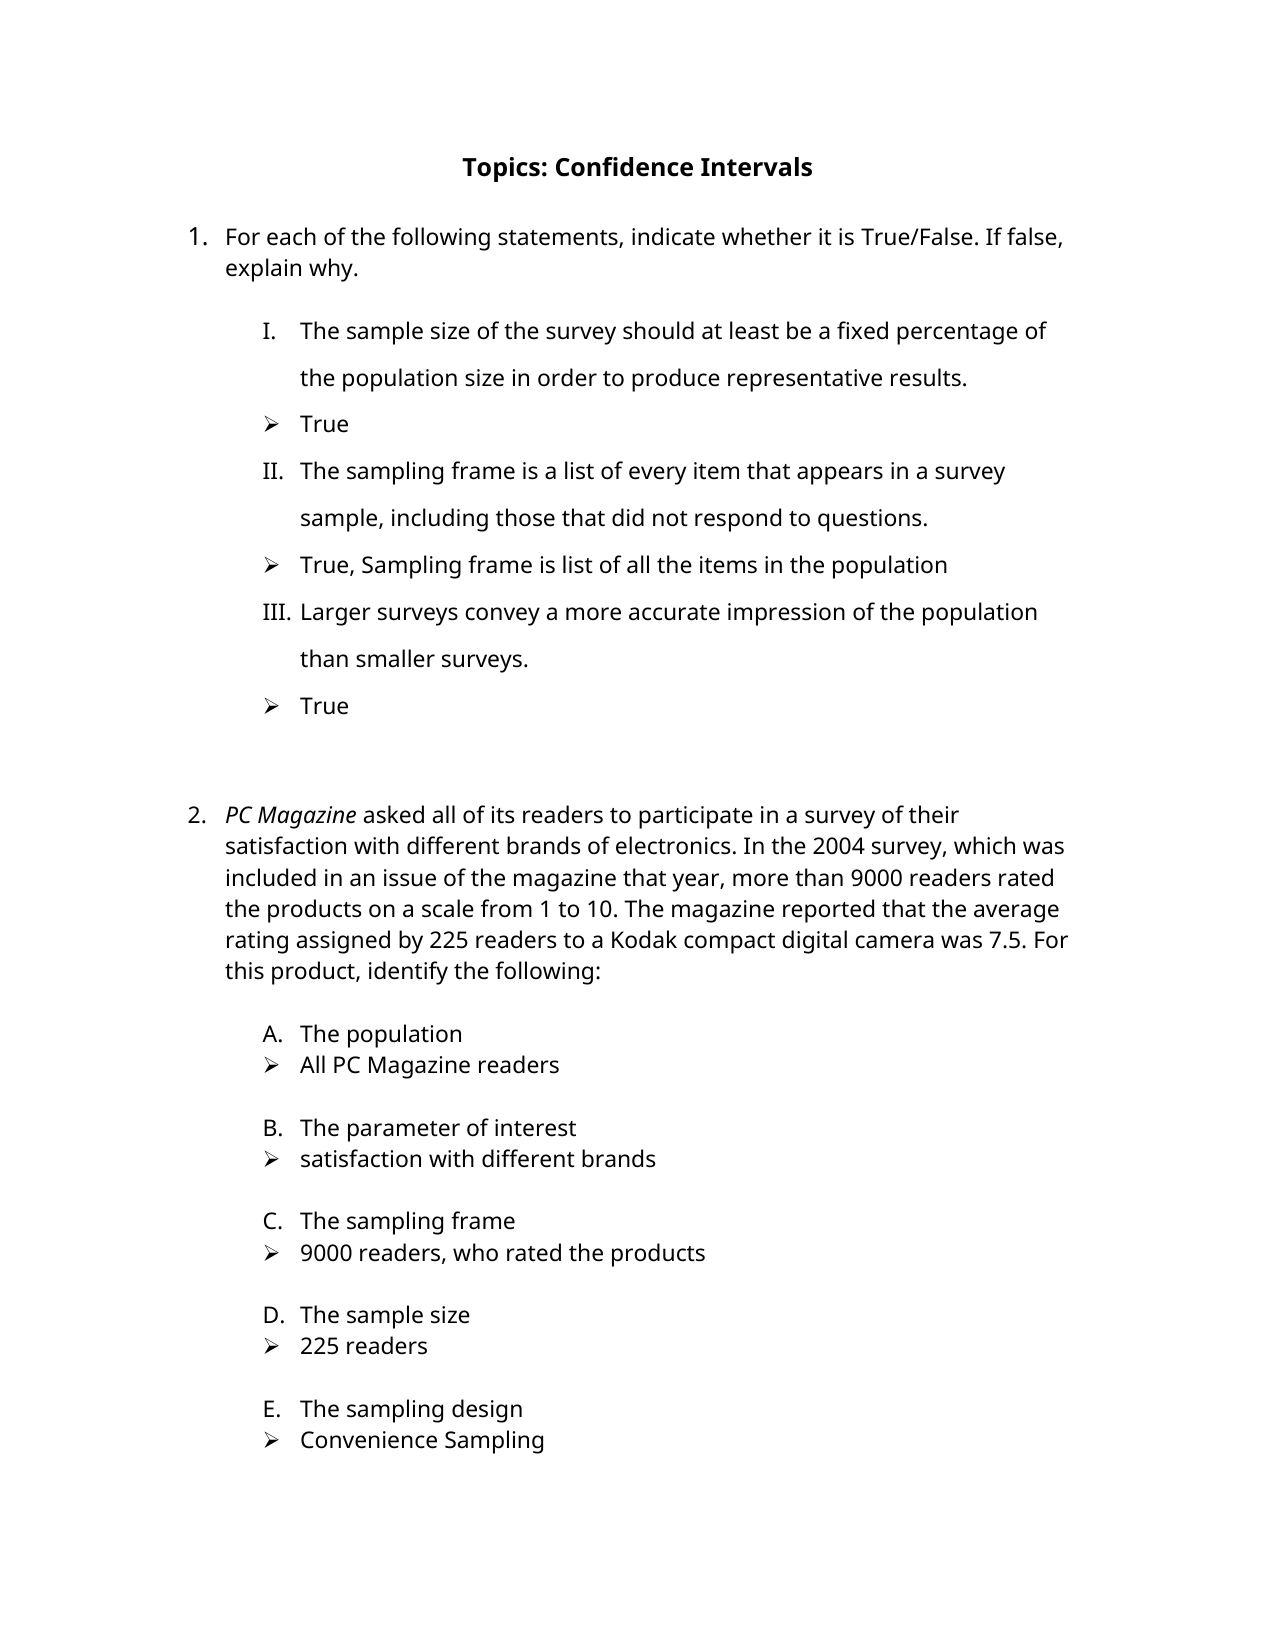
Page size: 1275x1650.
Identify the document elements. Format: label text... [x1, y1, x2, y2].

list The population [262, 1018, 1087, 1049]
text Topics: Confidence Intervals [187, 150, 1087, 184]
list True [262, 690, 1087, 721]
list Convenience Sampling [262, 1424, 1087, 1455]
list The sample size of the survey should at least be a fixed percentage of the population size in order to produce representative results. [262, 315, 1087, 393]
list The sample size [262, 1299, 1087, 1330]
list The sampling frame is a list of every item that appears in a survey sample, including those that did not respond to questions. [262, 455, 1087, 533]
list Larger surveys convey a more accurate impression of the population than smaller surveys. [262, 596, 1087, 674]
list satisfaction with different brands [262, 1143, 1087, 1174]
list The sampling design [262, 1393, 1087, 1424]
list All PC Magazine readers [262, 1049, 1087, 1080]
list The parameter of interest [262, 1112, 1087, 1143]
list True [262, 408, 1087, 440]
list For each of the following statements, indicate whether it is True/False. If false, explain why. [187, 218, 1087, 283]
list 225 readers [262, 1330, 1087, 1362]
list PC Magazine asked all of its readers to participate in a survey of their satisfaction with different brands of electronics. In the 2004 survey, which was included in an issue of the magazine that year, more than 9000 readers rated the products on a scale from 1 to 10. The magazine reported that the average rating assigned by 225 readers to a Kodak compact digital camera was 7.5. For this product, identify the following: [187, 799, 1087, 987]
list 9000 readers, who rated the products [262, 1237, 1087, 1268]
list The sampling frame [262, 1205, 1087, 1237]
list True, Sampling frame is list of all the items in the population [262, 549, 1087, 580]
